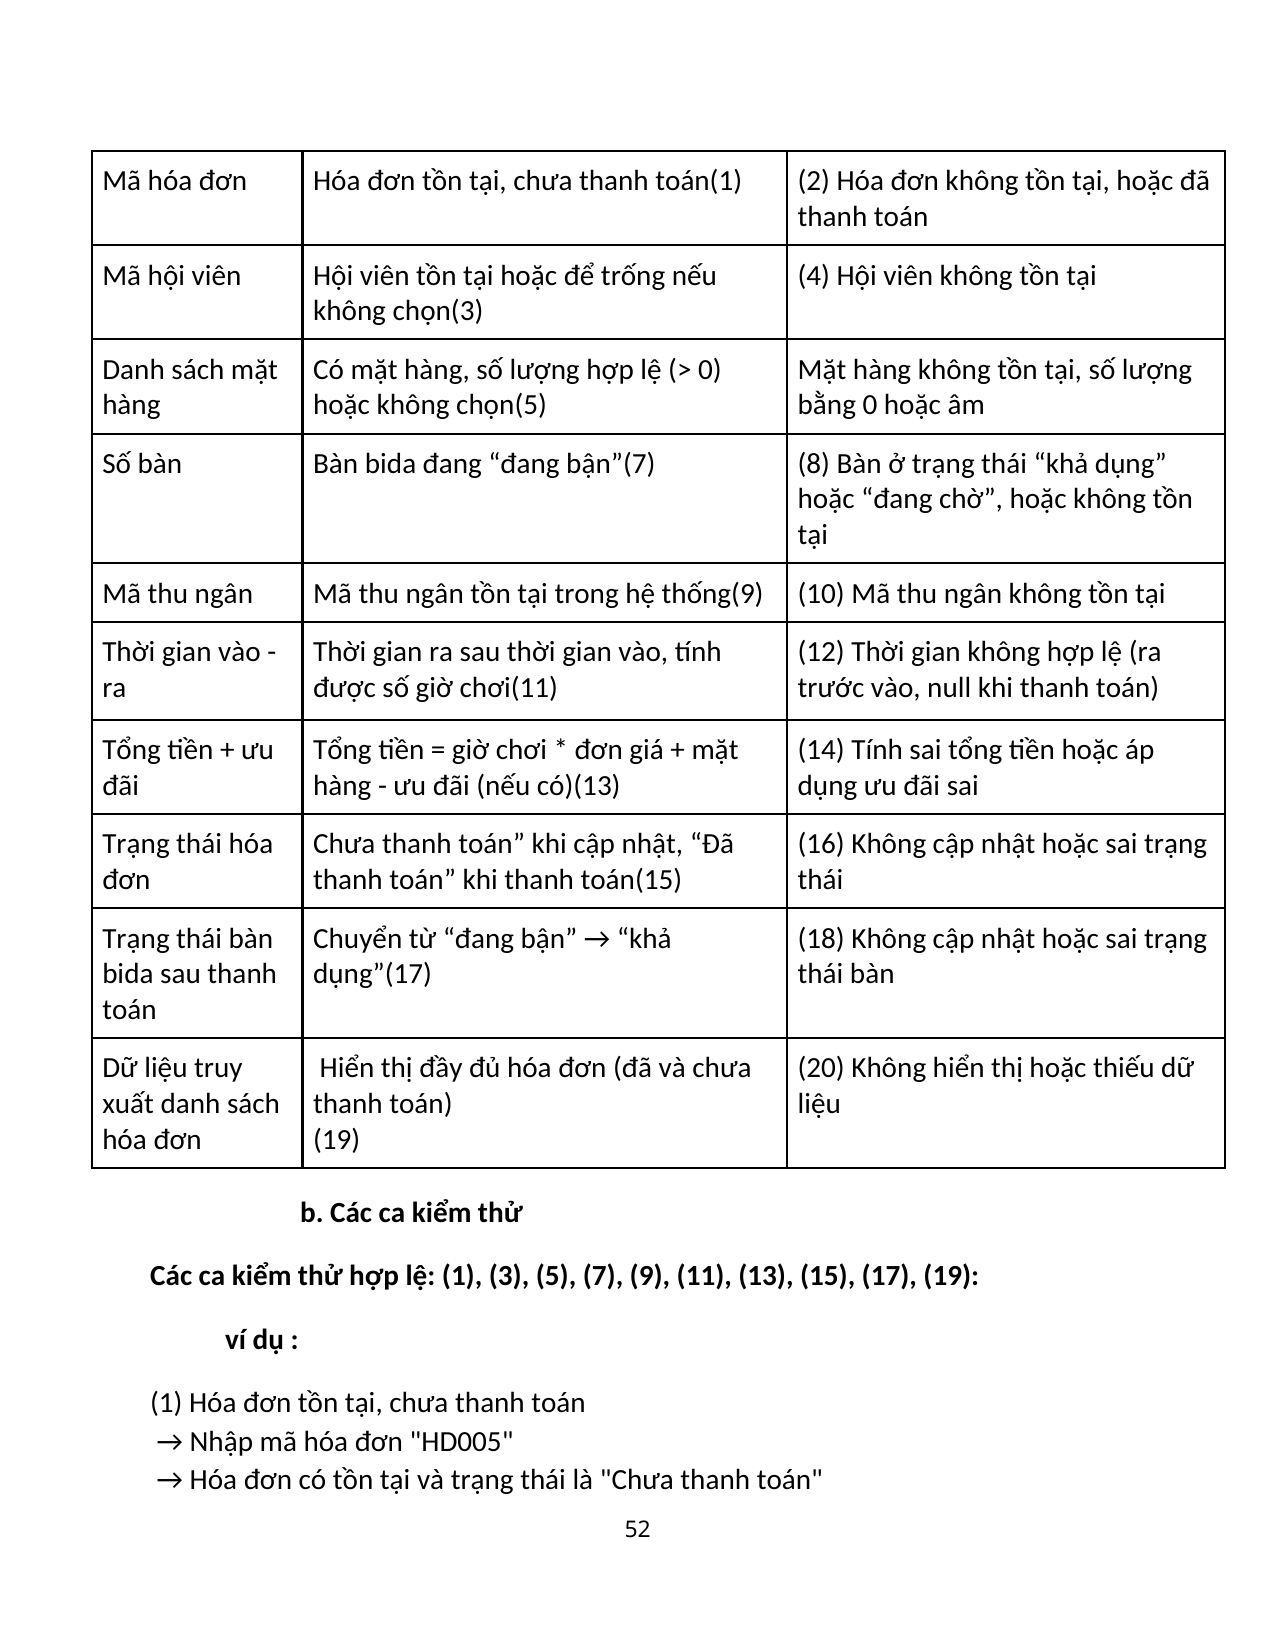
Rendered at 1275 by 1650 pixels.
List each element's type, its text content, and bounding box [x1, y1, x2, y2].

table_cell Có mặt hàng, số lượng hợp lệ (> 0) hoặc không chọn(5) [304, 340, 786, 432]
table_cell Mã hội viên [93, 246, 301, 338]
table_cell Mã thu ngân [93, 564, 301, 621]
table_cell Hiển thị đầy đủ hóa đơn (đã và chưa thanh toán) (19) [304, 1039, 786, 1167]
table_cell (16) Không cập nhật hoặc sai trạng thái [788, 815, 1224, 907]
table_cell (4) Hội viên không tồn tại [788, 246, 1224, 338]
table_cell Chuyển từ “đang bận” → “khả dụng”(17) [304, 909, 786, 1037]
table_cell (2) Hóa đơn không tồn tại, hoặc đã thanh toán [788, 152, 1224, 244]
table_cell Thời gian ra sau thời gian vào, tính được số giờ chơi(11) [304, 623, 786, 719]
table_cell Thời gian vào - ra [93, 623, 301, 719]
table_cell Mã hóa đơn [93, 152, 301, 244]
table_cell (8) Bàn ở trạng thái “khả dụng” hoặc “đang chờ”, hoặc không tồn tại [788, 435, 1224, 562]
table_cell (18) Không cập nhật hoặc sai trạng thái bàn [788, 909, 1224, 1037]
table_cell Hóa đơn tồn tại, chưa thanh toán(1) [304, 152, 786, 244]
table_cell (14) Tính sai tổng tiền hoặc áp dụng ưu đãi sai [788, 721, 1224, 813]
table_cell Mã thu ngân tồn tại trong hệ thống(9) [304, 564, 786, 621]
text ví dụ : [225, 1321, 1125, 1356]
table_cell Tổng tiền = giờ chơi * đơn giá + mặt hàng - ưu đãi (nếu có)(13) [304, 721, 786, 813]
table_cell Hội viên tồn tại hoặc để trống nếu không chọn(3) [304, 246, 786, 338]
table_cell Bàn bida đang “đang bận”(7) [304, 435, 786, 562]
text Các ca kiểm thử hợp lệ: (1), (3), (5), (7), (9), (11), (13), (15), (17), (19): [150, 1257, 1125, 1293]
table_cell Tổng tiền + ưu đãi [93, 721, 301, 813]
table_cell Danh sách mặt hàng [93, 340, 301, 432]
table_cell (20) Không hiển thị hoặc thiếu dữ liệu [788, 1039, 1224, 1167]
table_cell Chưa thanh toán” khi cập nhật, “Đã thanh toán” khi thanh toán(15) [304, 815, 786, 907]
text (1) Hóa đơn tồn tại, chưa thanh toán → Nhập mã hóa đơn "HD005" → Hóa đơn có tồn tại và trạng thái là "Chưa thanh toán" [150, 1384, 1125, 1497]
text b. Các ca kiểm thử [150, 1194, 1125, 1229]
table_cell (10) Mã thu ngân không tồn tại [788, 564, 1224, 621]
table_cell Trạng thái bàn bida sau thanh toán [93, 909, 301, 1037]
table_cell (12) Thời gian không hợp lệ (ra trước vào, null khi thanh toán) [788, 623, 1224, 719]
table_cell Dữ liệu truy xuất danh sách hóa đơn [93, 1039, 301, 1167]
table_cell Mặt hàng không tồn tại, số lượng bằng 0 hoặc âm [788, 340, 1224, 432]
table_cell Trạng thái hóa đơn [93, 815, 301, 907]
table_cell Số bàn [93, 435, 301, 562]
